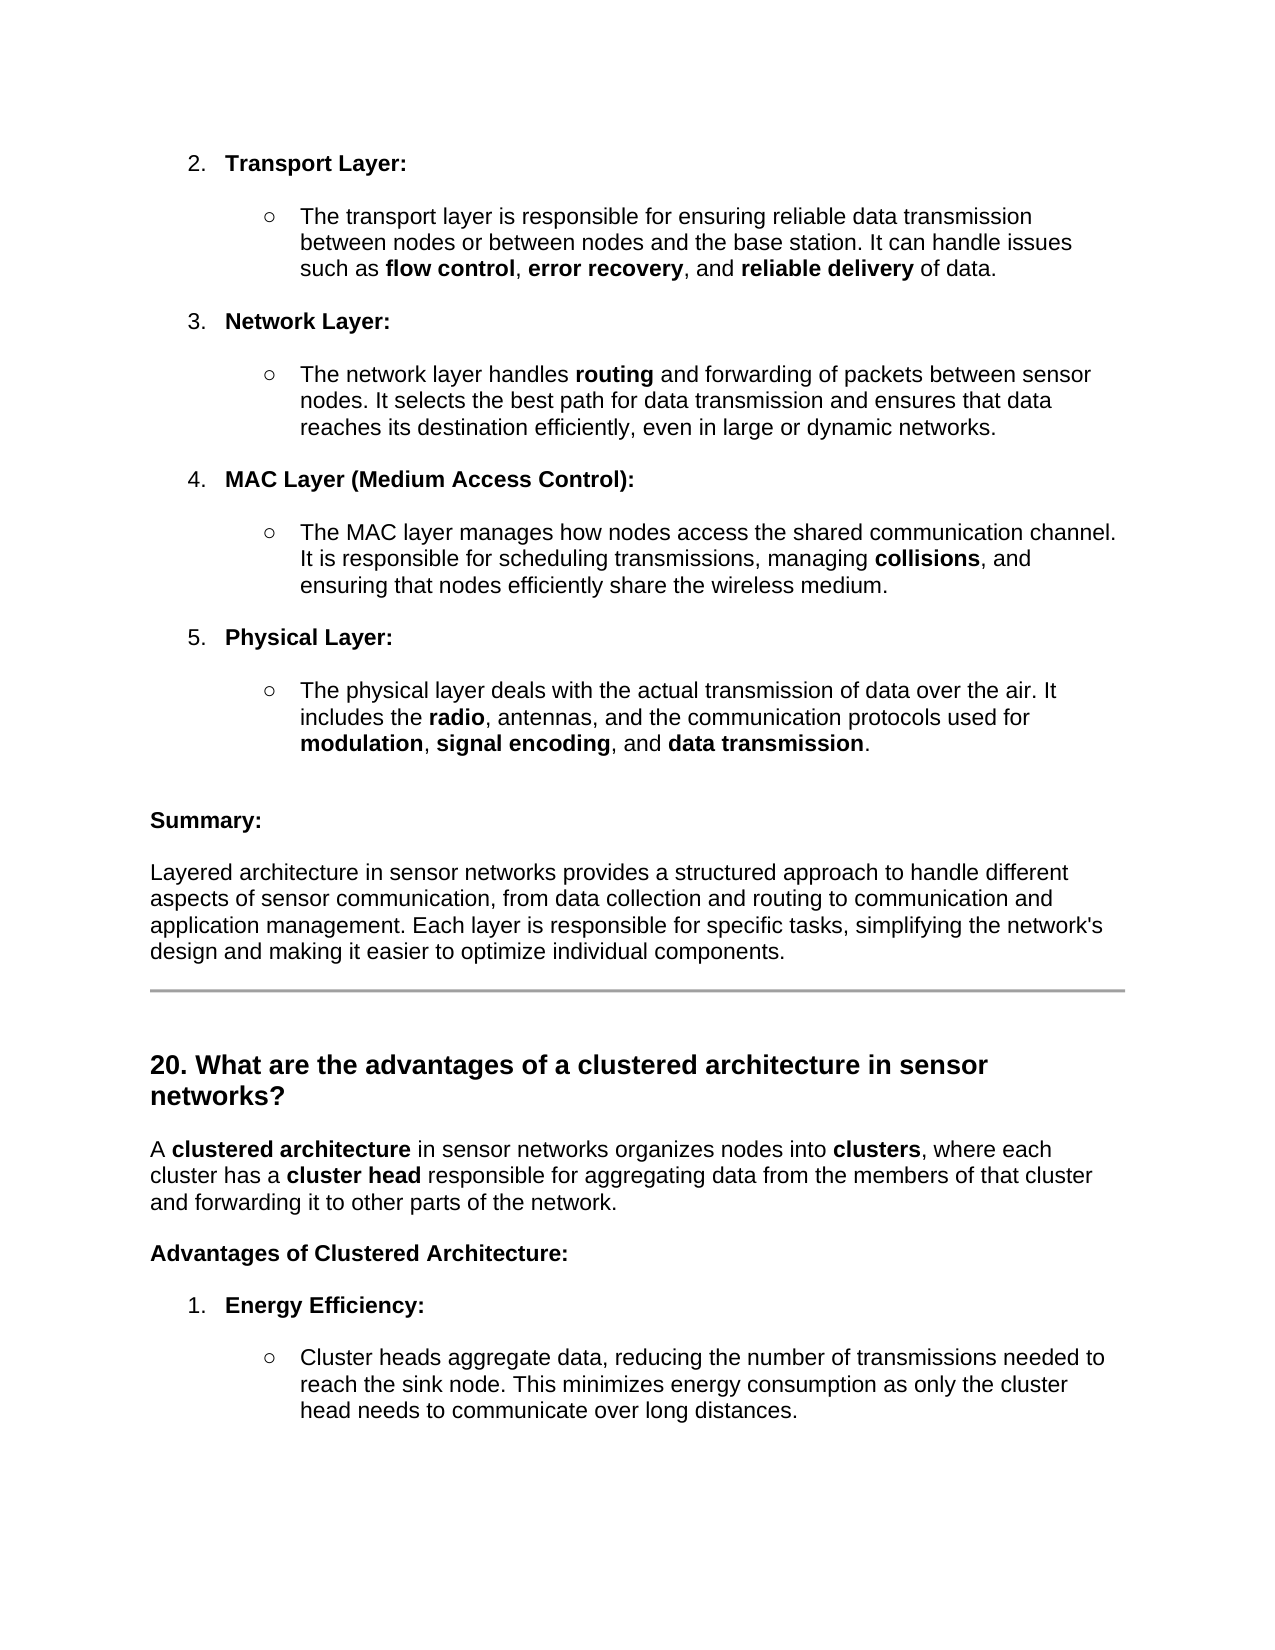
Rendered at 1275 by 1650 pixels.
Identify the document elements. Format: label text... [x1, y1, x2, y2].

list The MAC layer manages how nodes access the shared communication channel. It is responsible for scheduling transmissions, managing collisions, and ensuring that nodes efficiently share the wireless medium. [262, 519, 1125, 624]
subtitle 20. What are the advantages of a clustered architecture in sensor networks? [150, 1049, 1125, 1111]
list The network layer handles routing and forwarding of packets between sensor nodes. It selects the best path for data transmission and ensures that data reaches its destination efficiently, even in large or dynamic networks. [262, 361, 1125, 466]
text A clustered architecture in sensor networks organizes nodes into clusters, where each cluster has a cluster head responsible for aggregating data from the members of that cluster and forwarding it to other parts of the network. [150, 1136, 1125, 1215]
list Physical Layer: [187, 624, 1125, 677]
list Network Layer: [187, 308, 1125, 361]
subtitle Advantages of Clustered Architecture: [150, 1240, 1125, 1267]
list MAC Layer (Medium Access Control): [187, 466, 1125, 519]
text Layered architecture in sensor networks provides a structured approach to handle different aspects of sensor communication, from data collection and routing to communication and application management. Each layer is responsible for specific tasks, simplifying the network's design and making it easier to optimize individual components. [150, 859, 1125, 964]
subtitle Summary: [150, 807, 1125, 834]
list The transport layer is responsible for ensuring reliable data transmission between nodes or between nodes and the base station. It can handle issues such as flow control, error recovery, and reliable delivery of data. [262, 203, 1125, 308]
list Cluster heads aggregate data, reducing the number of transmissions needed to reach the sink node. This minimizes energy consumption as only the cluster head needs to communicate over long distances. [262, 1344, 1125, 1450]
list Transport Layer: [187, 150, 1125, 203]
list The physical layer deals with the actual transmission of data over the air. It includes the radio, antennas, and the communication protocols used for modulation, signal encoding, and data transmission. [262, 677, 1125, 782]
list Energy Efficiency: [187, 1292, 1125, 1344]
